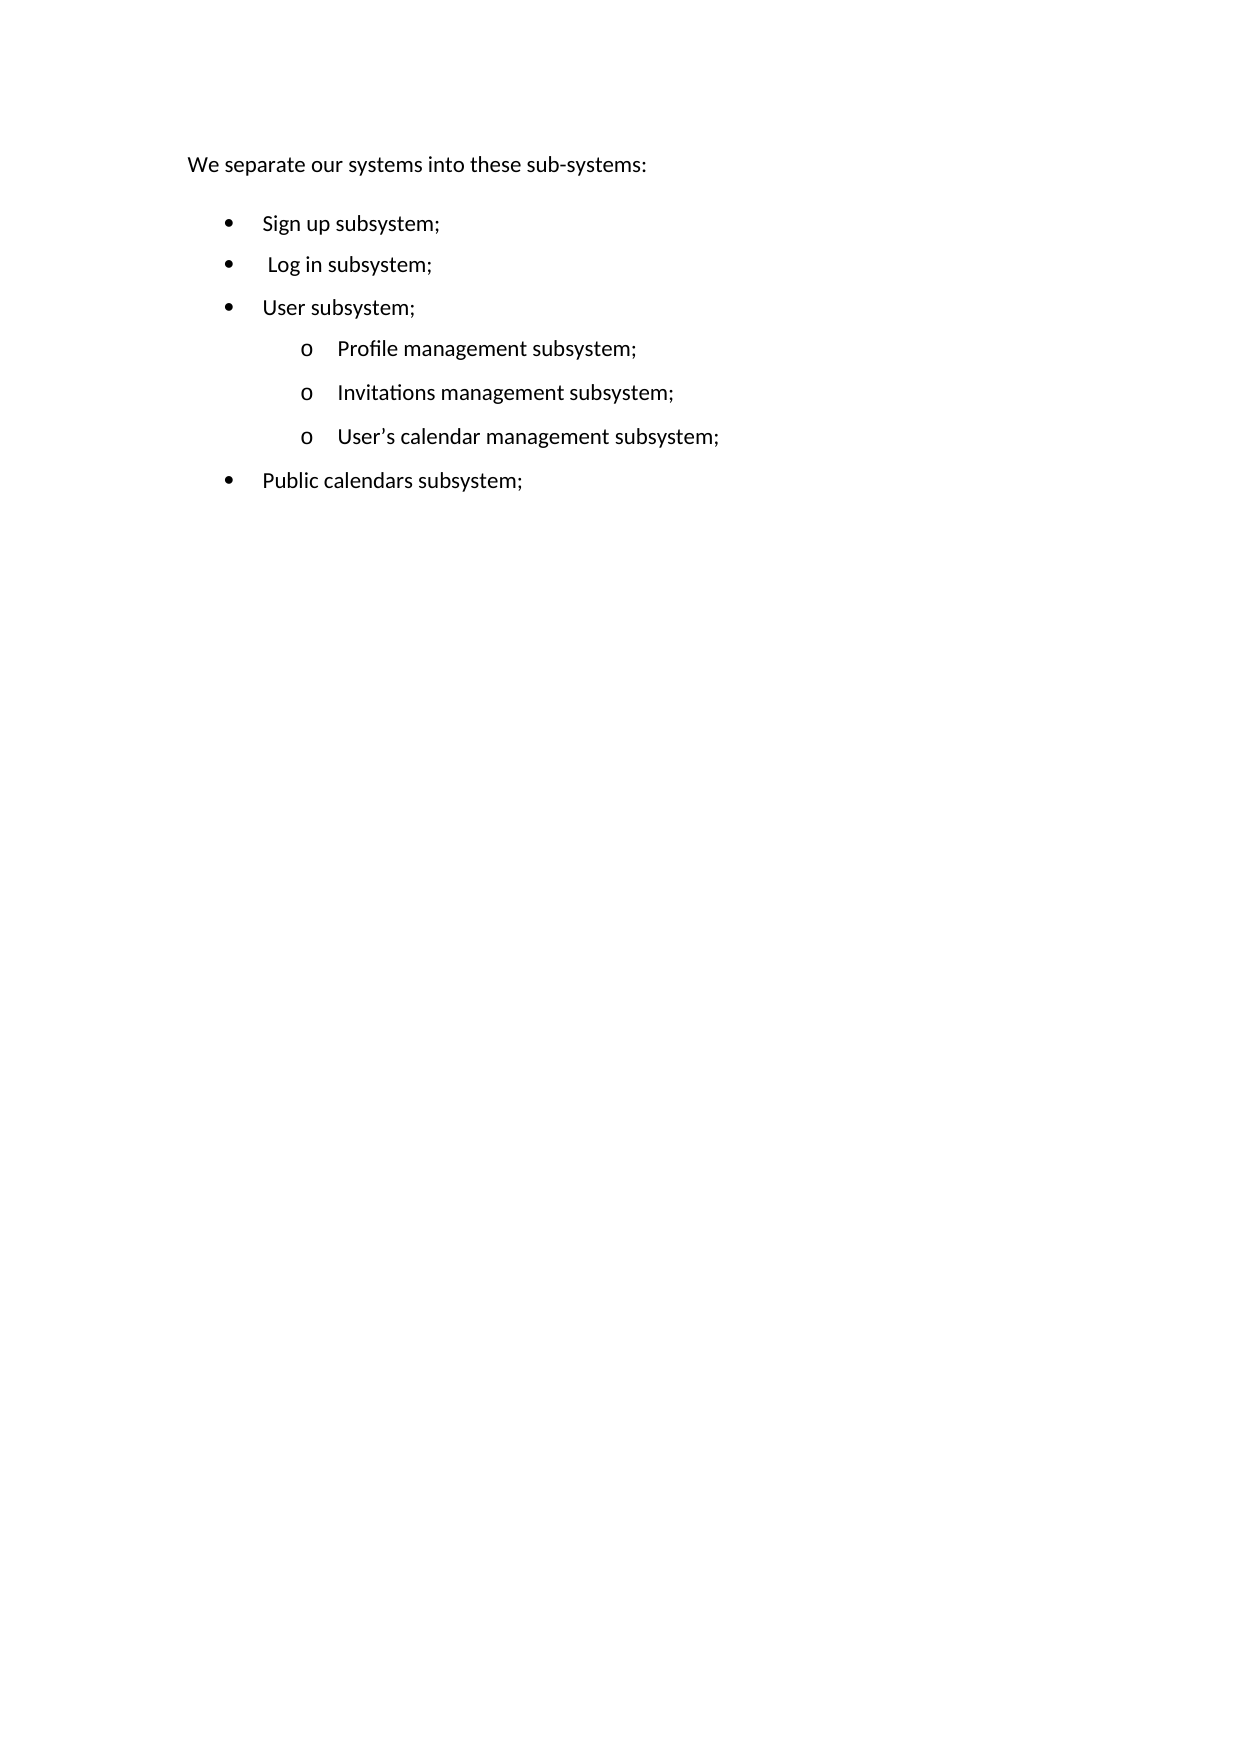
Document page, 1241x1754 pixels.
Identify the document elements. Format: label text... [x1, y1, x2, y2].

list User subsystem; [225, 293, 1090, 321]
text We separate our systems into these sub-systems: [150, 150, 1090, 178]
list Public calendars subsystem; [225, 466, 1090, 494]
list Log in subsystem; [225, 251, 1090, 279]
list User’s calendar management subsystem; [300, 422, 1090, 451]
list Profile management subsystem; [300, 334, 1090, 364]
list Invitations management subsystem; [300, 378, 1090, 407]
list Sign up subsystem; [225, 209, 1090, 237]
